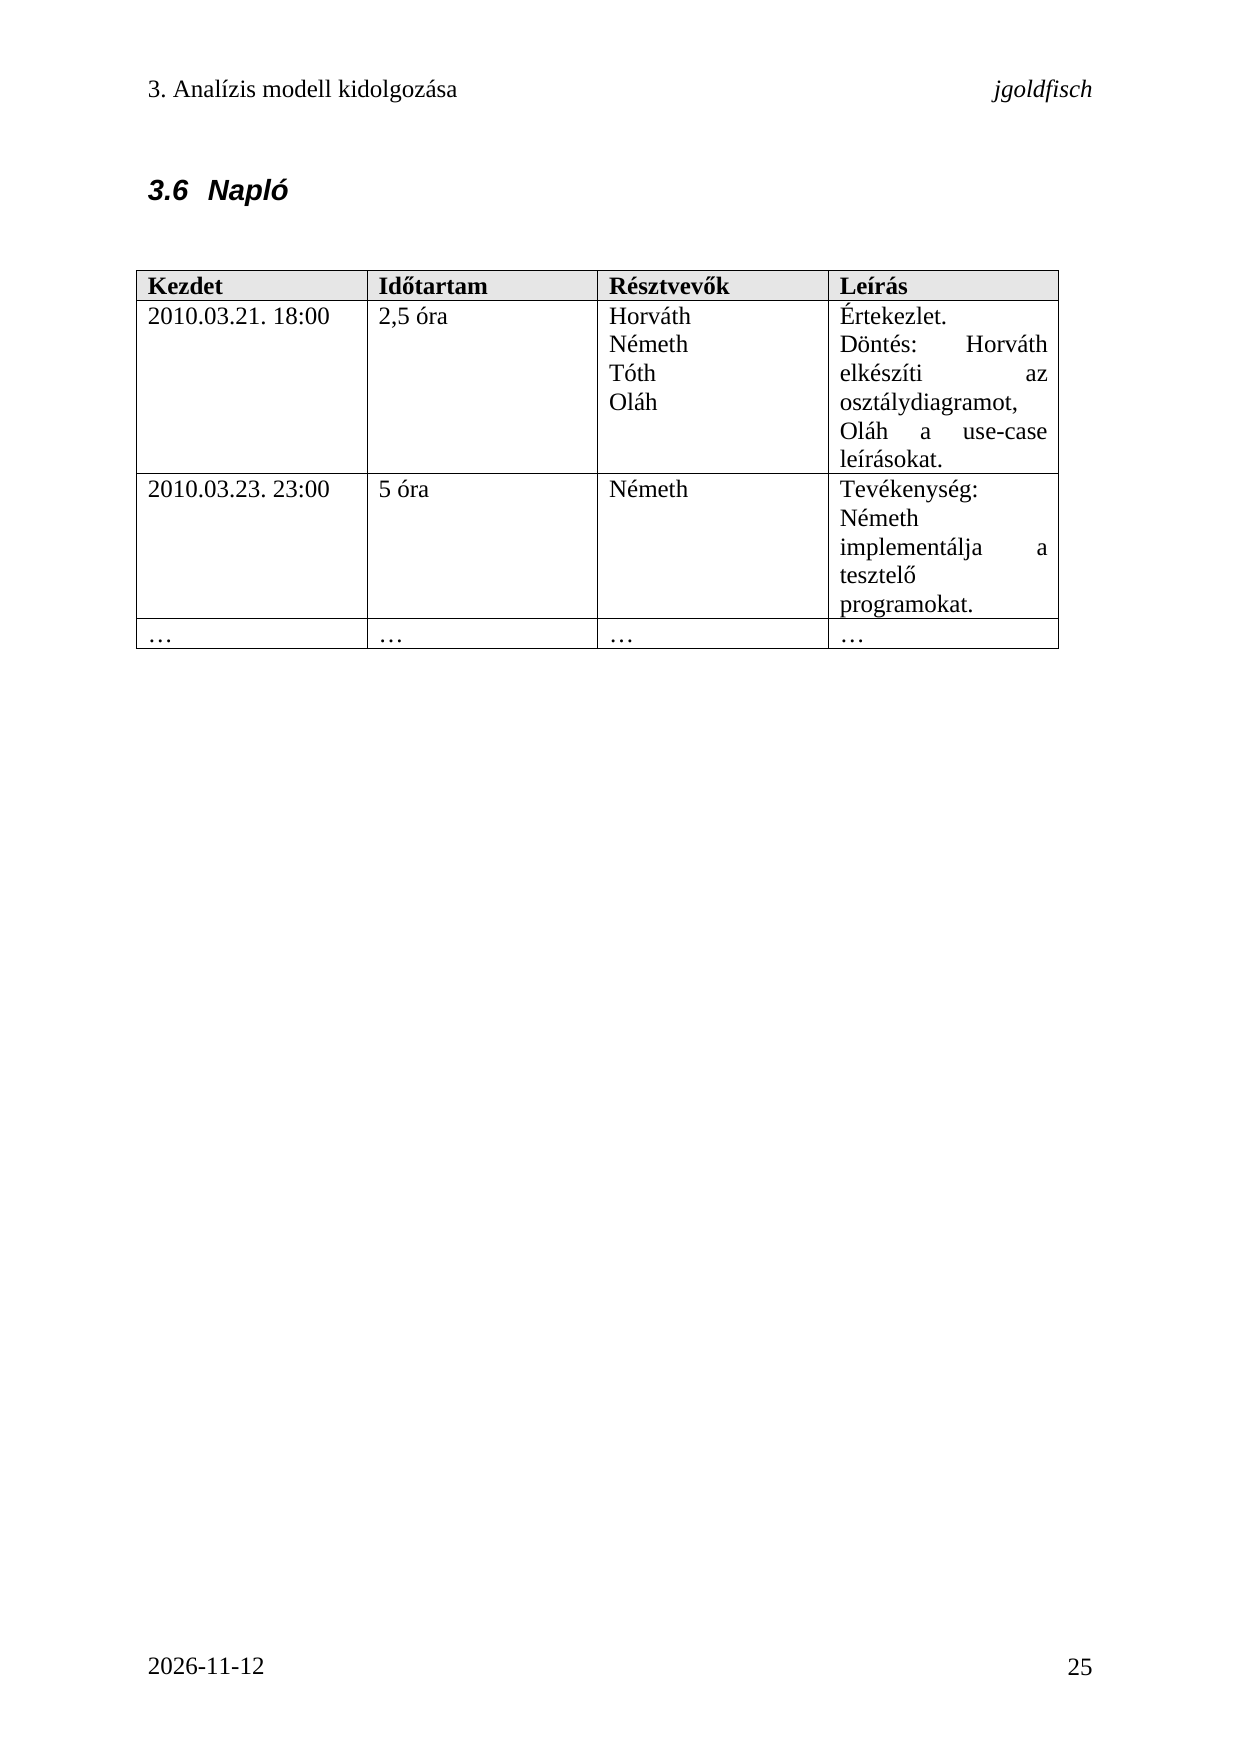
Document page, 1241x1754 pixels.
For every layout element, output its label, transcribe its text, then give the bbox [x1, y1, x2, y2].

table_cell Tevékenység: Németh implementálja a tesztelő programokat. [829, 474, 1058, 618]
table_header Időtartam [368, 271, 597, 300]
table_cell 2010.03.23. 23:00 [137, 474, 367, 618]
table_header Kezdet [137, 271, 367, 300]
subtitle Napló [148, 173, 1093, 206]
table_cell 2,5 óra [368, 301, 597, 473]
table_cell … [829, 619, 1058, 648]
table_cell … [368, 619, 597, 648]
table_header Leírás [829, 271, 1058, 300]
table_cell … [598, 619, 828, 648]
table_cell … [137, 619, 367, 648]
table_header Résztvevők [598, 271, 828, 300]
table_cell 2010.03.21. 18:00 [137, 301, 367, 473]
table_cell Horváth Németh Tóth Oláh [598, 301, 828, 473]
table_cell Németh [598, 474, 828, 618]
table_cell Értekezlet. Döntés: Horváth elkészíti az osztálydiagramot, Oláh a use-case leírásokat. [829, 301, 1058, 473]
table_cell 5 óra [368, 474, 597, 618]
